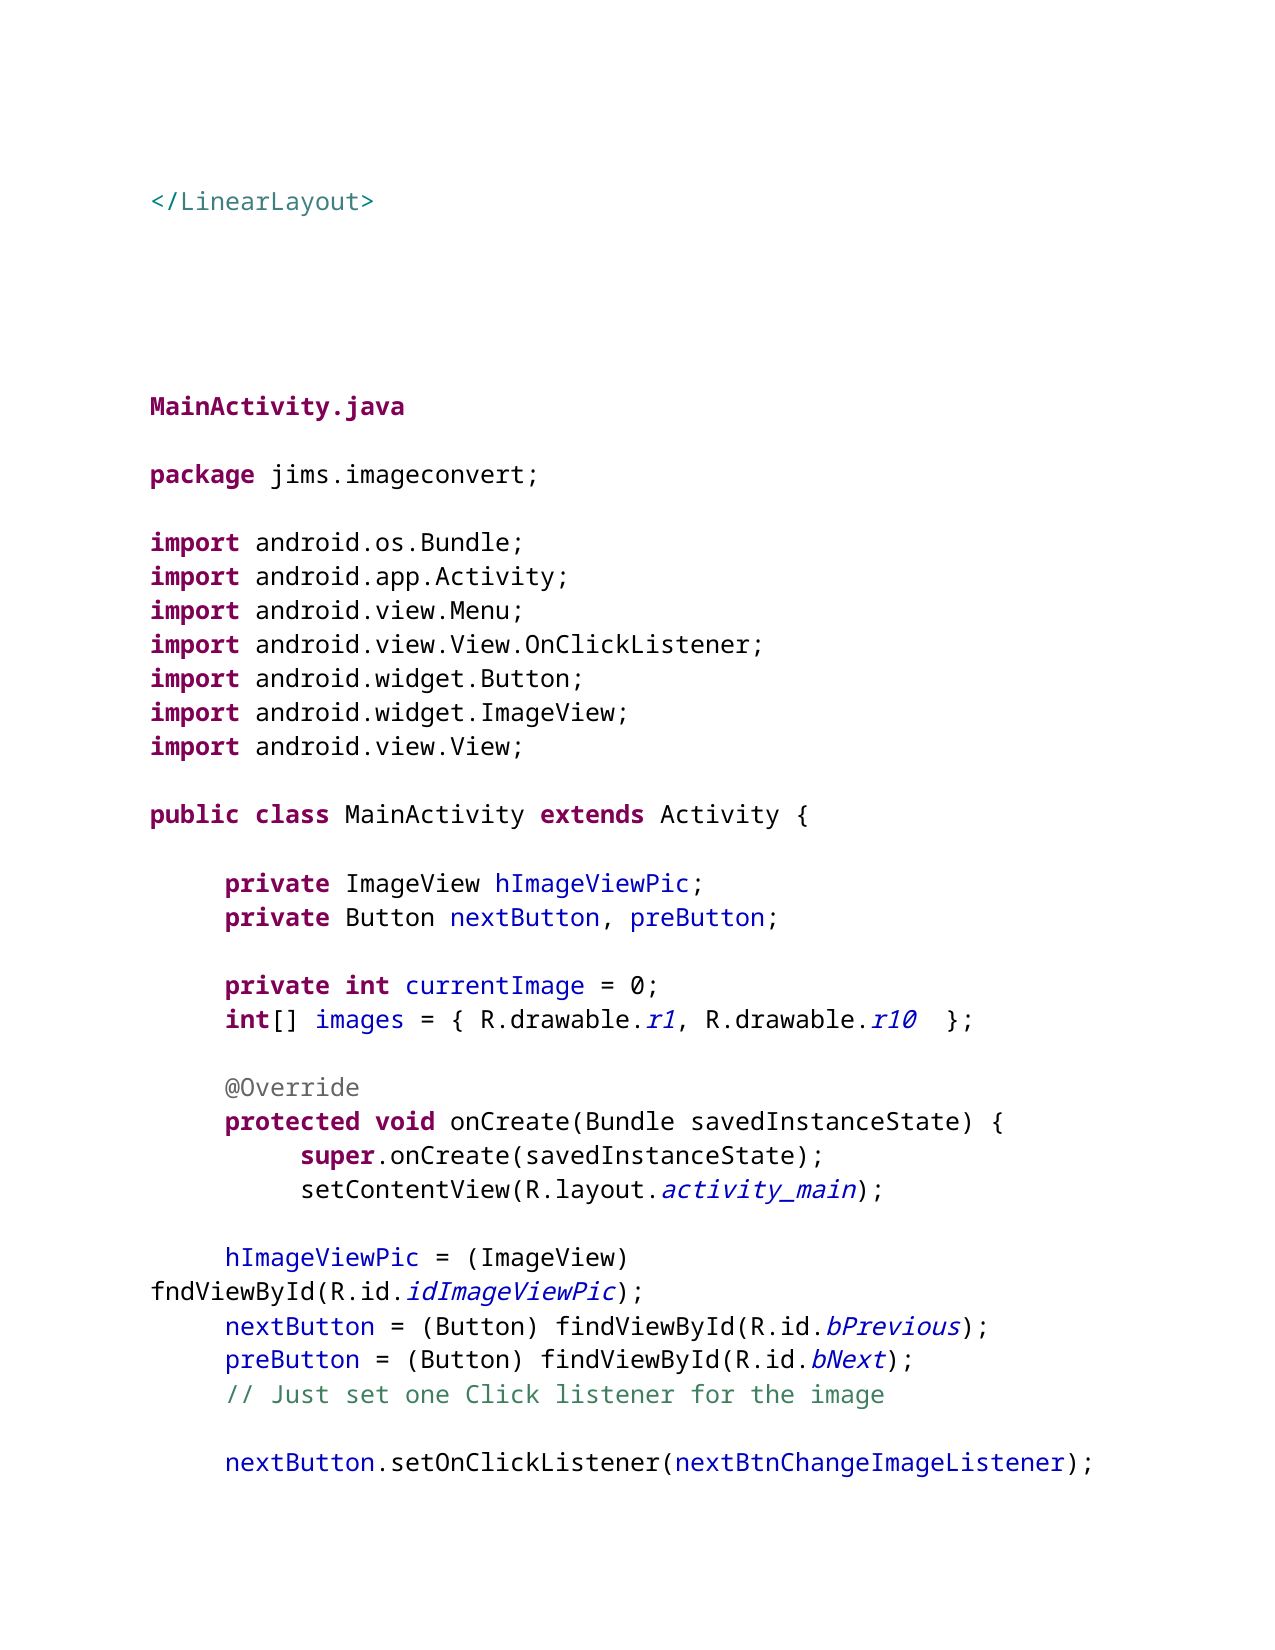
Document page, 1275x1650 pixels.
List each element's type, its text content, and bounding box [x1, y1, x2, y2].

text nextButton = (Button) findViewById(R.id.bPrevious); [150, 1308, 1125, 1342]
text private Button nextButton, preButton; [150, 899, 1125, 933]
text int[] images = { R.drawable.r1, R.drawable.r10 }; [150, 1002, 1125, 1036]
text preButton = (Button) findViewById(R.id.bNext); [150, 1342, 1125, 1376]
text package jims.imageconvert; [150, 457, 1125, 491]
text setContentView(R.layout.activity_main); [150, 1172, 1125, 1206]
text import android.view.View.OnClickListener; [150, 627, 1125, 661]
text import android.app.Activity; [150, 559, 1125, 593]
text </LinearLayout> [150, 184, 1125, 218]
text // Just set one Click listener for the image [150, 1376, 1125, 1410]
text super.onCreate(savedInstanceState); [150, 1138, 1125, 1172]
text import android.widget.ImageView; [150, 695, 1125, 729]
text hImageViewPic = (ImageView) fndViewById(R.id.idImageViewPic); [150, 1240, 1125, 1308]
text import android.view.Menu; [150, 593, 1125, 627]
text nextButton.setOnClickListener(nextBtnChangeImageListener); [150, 1444, 1125, 1478]
text public class MainActivity extends Activity { [150, 797, 1125, 831]
text private ImageView hImageViewPic; [150, 865, 1125, 899]
text @Override [150, 1070, 1125, 1104]
text protected void onCreate(Bundle savedInstanceState) { [150, 1104, 1125, 1138]
text import android.widget.Button; [150, 661, 1125, 695]
text import android.os.Bundle; [150, 525, 1125, 559]
text import android.view.View; [150, 729, 1125, 763]
text MainActivity.java [150, 388, 1125, 422]
text private int currentImage = 0; [150, 967, 1125, 1002]
